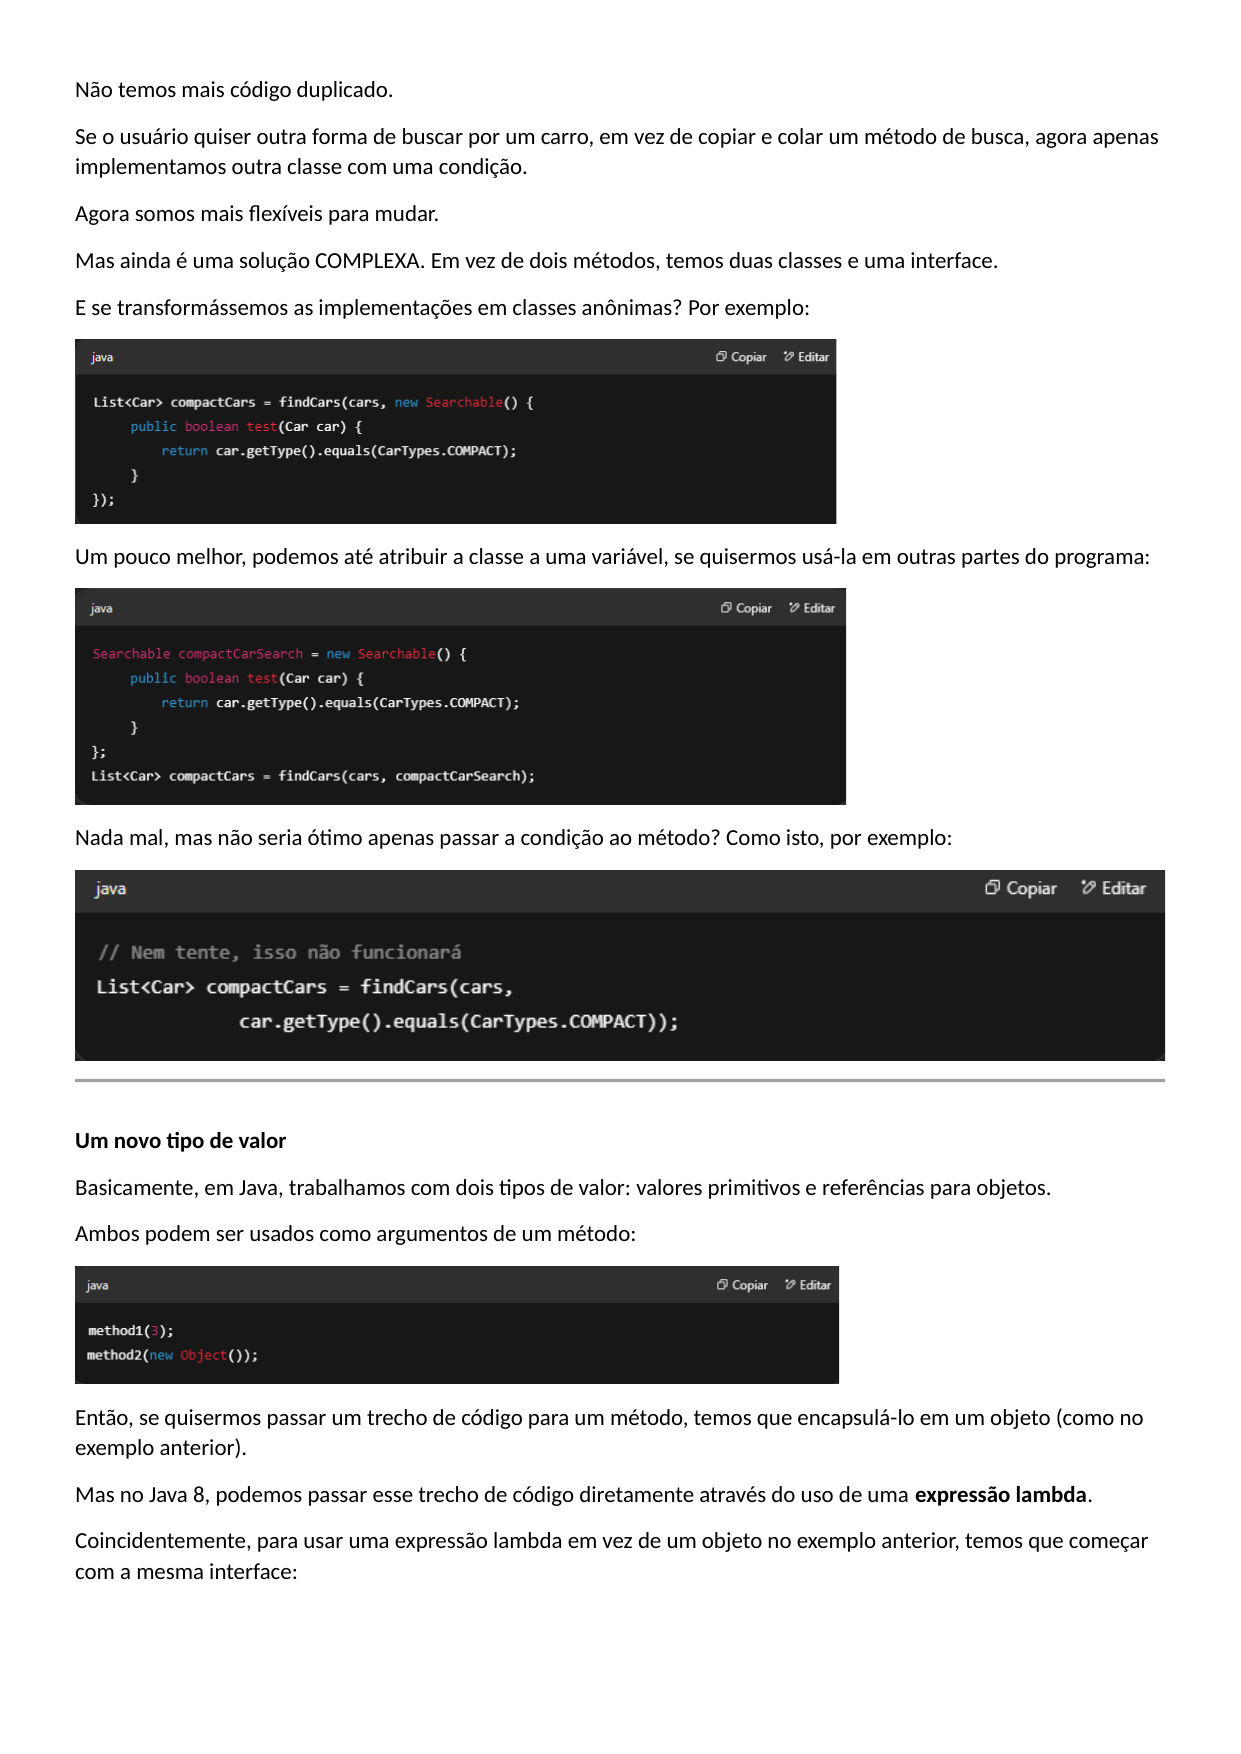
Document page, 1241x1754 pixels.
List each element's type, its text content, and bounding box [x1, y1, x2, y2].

picture [75, 339, 837, 524]
text Mas ainda é uma solução COMPLEXA. Em vez de dois métodos, temos duas classes e uma interface. [75, 246, 1165, 274]
text Não temos mais código duplicado. [75, 75, 1165, 103]
text Então, se quisermos passar um trecho de código para um método, temos que encapsulá-lo em um objeto (como no exemplo anterior). [75, 1403, 1165, 1461]
text Basicamente, em Java, trabalhamos com dois tipos de valor: valores primitivos e referências para objetos. [75, 1173, 1165, 1201]
text Nada mal, mas não seria ótimo apenas passar a condição ao método? Como isto, por exemplo: [75, 823, 1165, 851]
text Um pouco melhor, podemos até atribuir a classe a uma variável, se quisermos usá-la em outras partes do programa: [75, 542, 1165, 570]
text Se o usuário quiser outra forma de buscar por um carro, em vez de copiar e colar um método de busca, agora apenas implementamos outra classe com uma condição. [75, 122, 1165, 180]
picture [75, 870, 1166, 1061]
text Mas no Java 8, podemos passar esse trecho de código diretamente através do uso de uma expressão lambda. [75, 1480, 1165, 1508]
picture [75, 1266, 840, 1384]
picture [75, 588, 847, 805]
text Um novo tipo de valor [75, 1126, 1165, 1154]
text Ambos podem ser usados como argumentos de um método: [75, 1219, 1165, 1248]
text Coincidentemente, para usar uma expressão lambda em vez de um objeto no exemplo anterior, temos que começar com a mesma interface: [75, 1527, 1165, 1585]
text Agora somos mais flexíveis para mudar. [75, 199, 1165, 227]
text E se transformássemos as implementações em classes anônimas? Por exemplo: [75, 293, 1165, 321]
